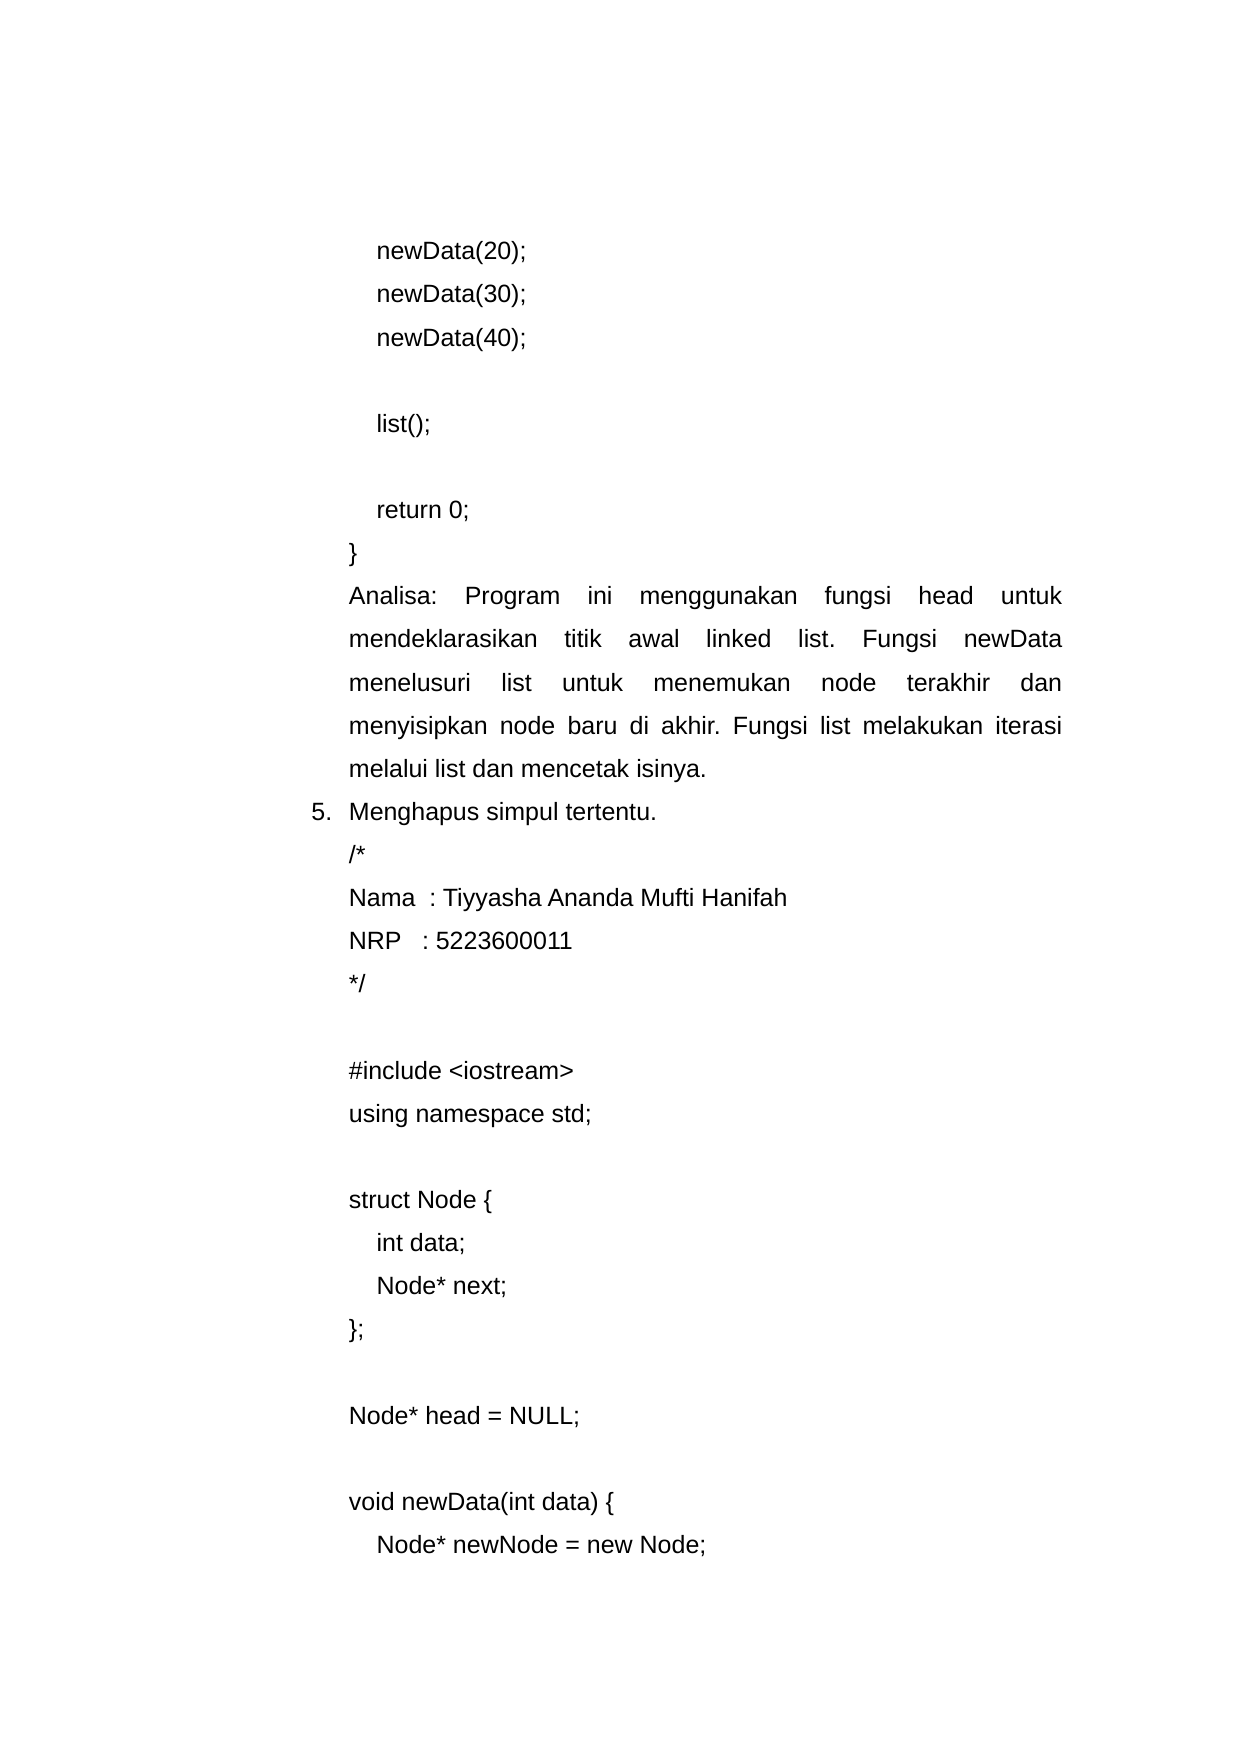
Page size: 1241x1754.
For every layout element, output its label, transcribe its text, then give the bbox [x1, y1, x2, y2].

list return 0; [349, 495, 1063, 524]
list Nama : Tiyyasha Ananda Mufti Hanifah [349, 883, 1063, 912]
list Node* newNode = new Node; [349, 1530, 1063, 1559]
list }; [349, 1314, 1063, 1343]
list Node* head = NULL; [349, 1401, 1063, 1429]
list #include <iostream> [349, 1056, 1063, 1084]
list struct Node { [349, 1185, 1063, 1214]
list } [349, 538, 1063, 567]
list newData(40); [349, 322, 1063, 351]
list newData(30); [349, 279, 1063, 308]
list void newData(int data) { [349, 1487, 1063, 1516]
list Analisa: Program ini menggunakan fungsi head untuk mendeklarasikan titik awal linked list. Fungsi newData menelusuri list untuk menemukan node terakhir dan menyisipkan node baru di akhir. Fungsi list melakukan iterasi melalui list dan mencetak isinya. [349, 581, 1063, 782]
list int data; [349, 1228, 1063, 1257]
list Menghapus simpul tertentu. [311, 797, 1063, 826]
list newData(20); [349, 236, 1063, 265]
list using namespace std; [349, 1099, 1063, 1127]
list */ [349, 969, 1063, 998]
list Node* next; [349, 1271, 1063, 1300]
list NRP : 5223600011 [349, 926, 1063, 955]
list /* [349, 840, 1063, 869]
list list(); [349, 409, 1063, 437]
